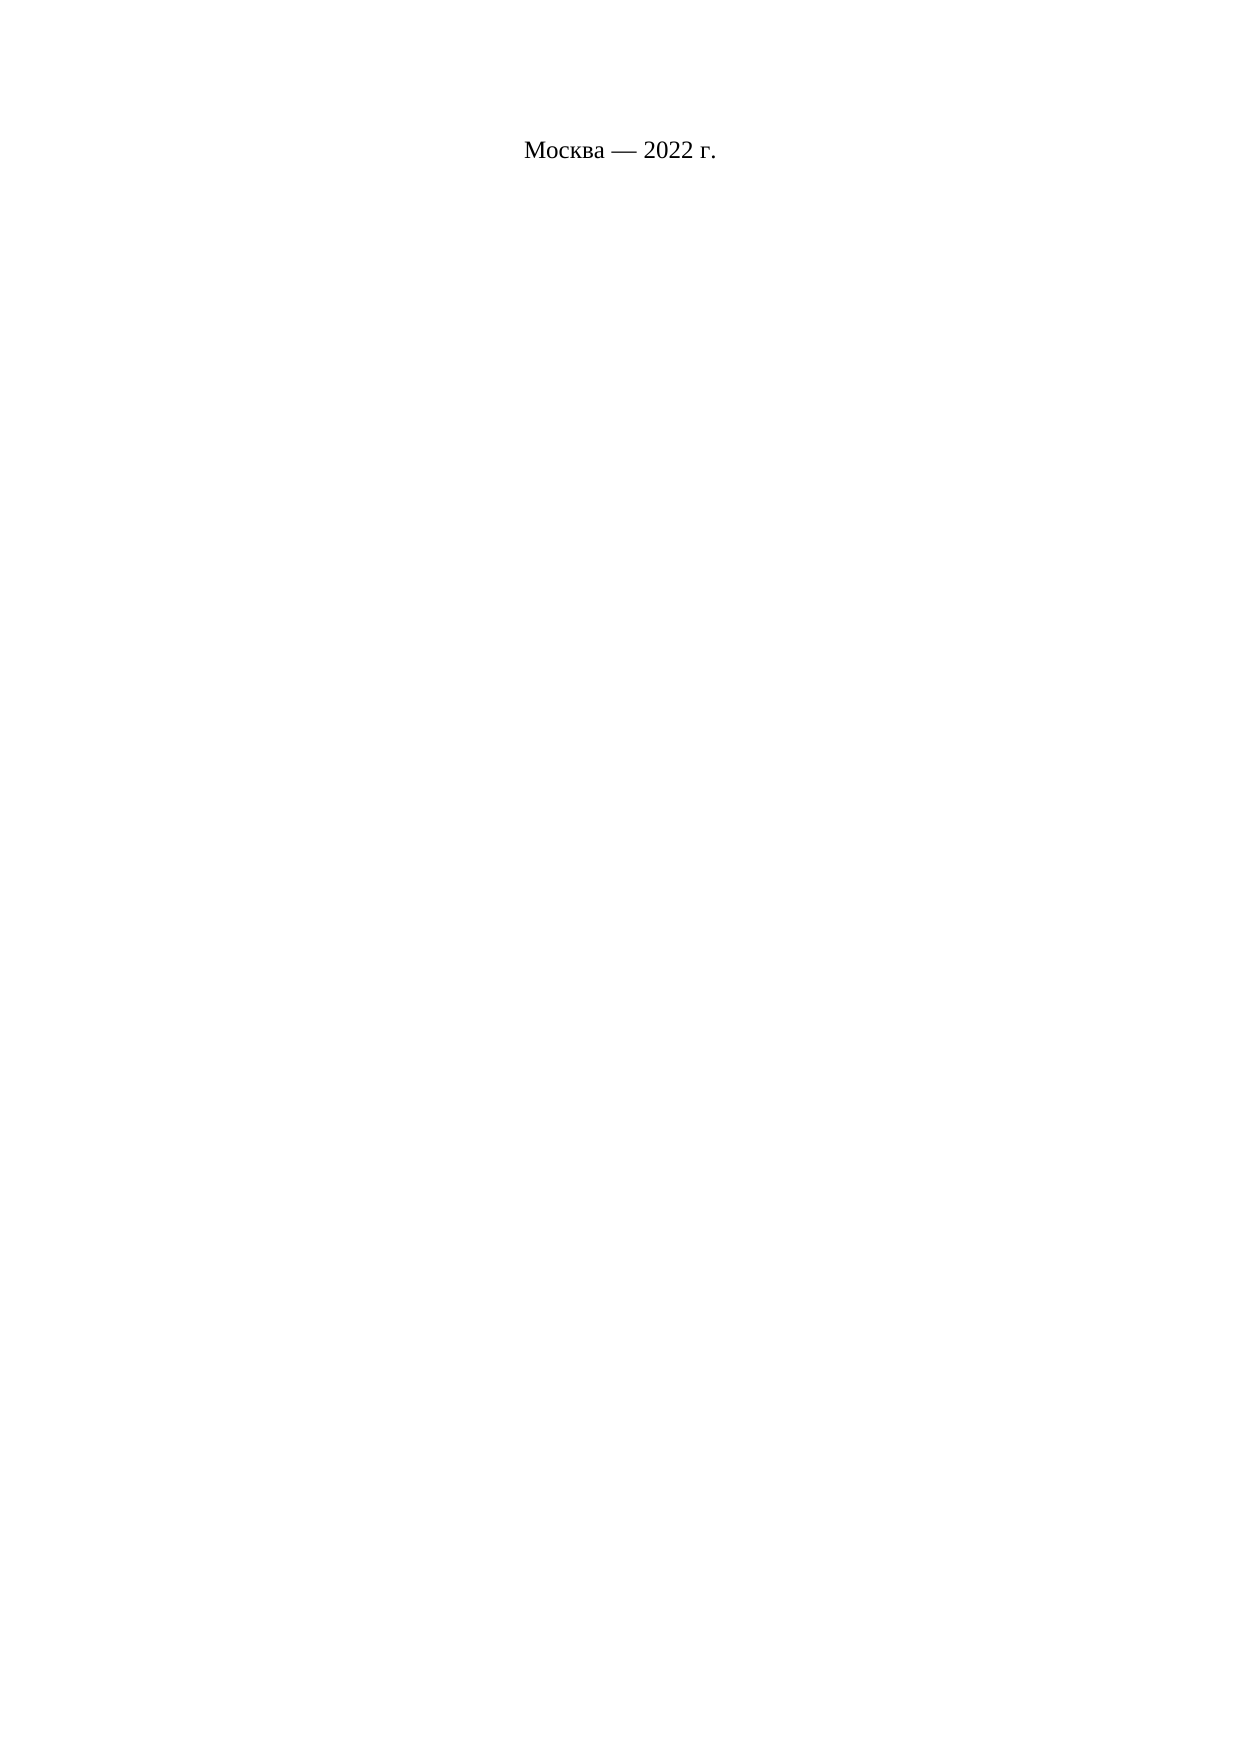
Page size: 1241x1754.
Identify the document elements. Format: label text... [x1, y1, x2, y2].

text Москва — 2022 г. [196, 135, 1044, 164]
